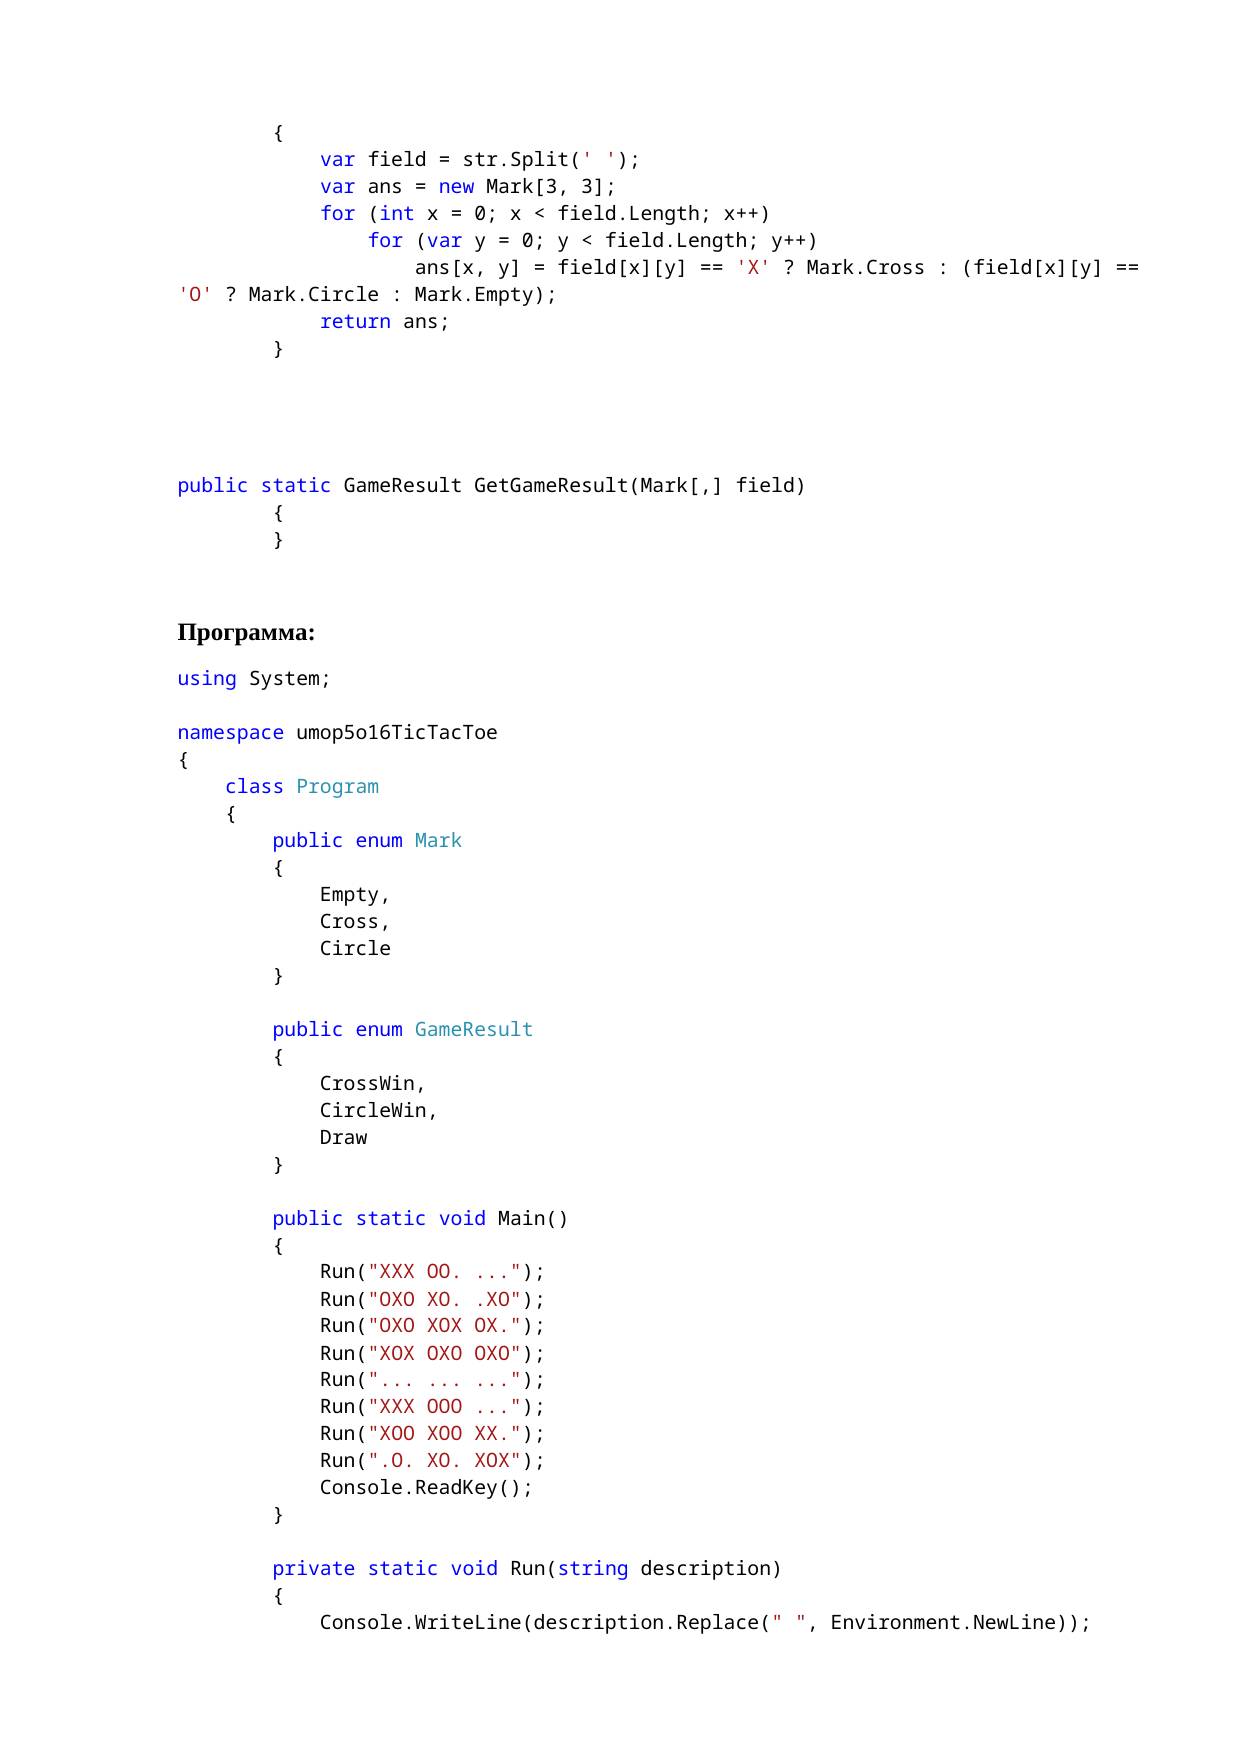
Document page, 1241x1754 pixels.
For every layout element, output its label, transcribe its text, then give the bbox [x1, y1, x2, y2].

text private static void Run(string description) [177, 1554, 1152, 1582]
text Программа: [177, 617, 1152, 645]
text Run("OXO XO. .XO"); [177, 1285, 1152, 1312]
text Circle [177, 934, 1152, 961]
text Run("XXX OOO ..."); [177, 1393, 1152, 1420]
text class Program [177, 772, 1152, 799]
text { [177, 853, 1152, 880]
text Draw [177, 1123, 1152, 1150]
text Run("XXX OO. ..."); [177, 1258, 1152, 1285]
text Cross, [177, 907, 1152, 934]
text Run(".O. XO. XOX"); [177, 1447, 1152, 1474]
text return ans; [177, 307, 1152, 334]
text var field = str.Split(' '); [177, 145, 1152, 172]
text { [177, 1042, 1152, 1069]
text { [177, 498, 1152, 525]
text { [177, 118, 1152, 145]
text for (var y = 0; y < field.Length; y++) [177, 226, 1152, 253]
text Console.WriteLine(description.Replace(" ", Environment.NewLine)); [177, 1608, 1152, 1636]
text Run("XOO XOO XX."); [177, 1420, 1152, 1447]
text } [177, 525, 1152, 552]
text Run("XOX OXO OXO"); [177, 1339, 1152, 1366]
text Run("... ... ..."); [177, 1366, 1152, 1393]
text public static GameResult GetGameResult(Mark[,] field) [177, 471, 1152, 498]
text for (int x = 0; x < field.Length; x++) [177, 199, 1152, 226]
text public enum Mark [177, 826, 1152, 853]
text using System; [177, 664, 1152, 691]
text Console.ReadKey(); [177, 1474, 1152, 1501]
text { [177, 1582, 1152, 1608]
text { [177, 1231, 1152, 1258]
text } [177, 961, 1152, 988]
text } [177, 1501, 1152, 1528]
text namespace umop5o16TicTacToe [177, 718, 1152, 745]
text Empty, [177, 880, 1152, 907]
text CircleWin, [177, 1096, 1152, 1123]
text { [177, 799, 1152, 826]
text var ans = new Mark[3, 3]; [177, 172, 1152, 199]
text } [177, 334, 1152, 361]
text } [177, 1150, 1152, 1177]
text CrossWin, [177, 1069, 1152, 1096]
text public static void Main() [177, 1204, 1152, 1231]
text public enum GameResult [177, 1015, 1152, 1042]
text Run("OXO XOX OX."); [177, 1312, 1152, 1339]
text { [177, 745, 1152, 772]
text ans[x, y] = field[x][y] == 'X' ? Mark.Cross : (field[x][y] == 'O' ? Mark.Circle : Mark.Empty); [177, 253, 1152, 307]
